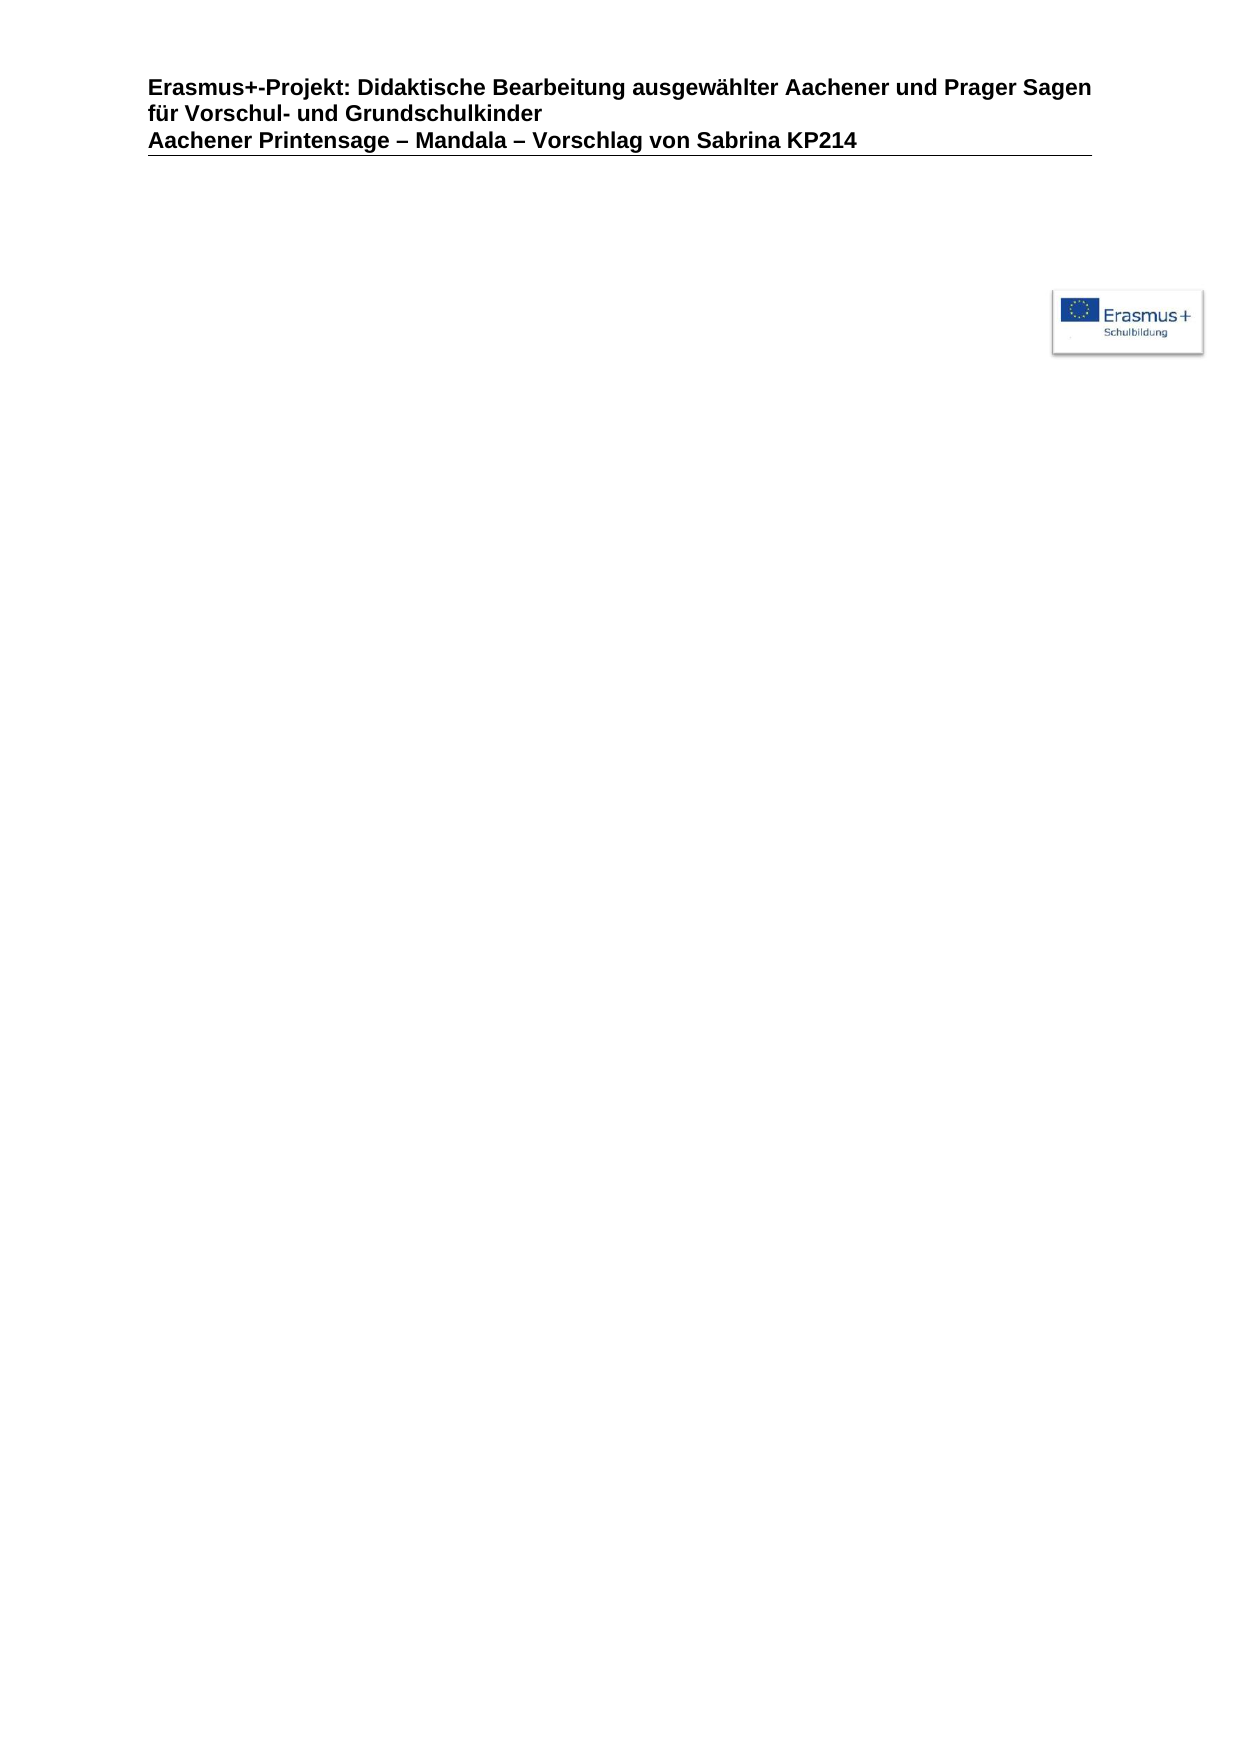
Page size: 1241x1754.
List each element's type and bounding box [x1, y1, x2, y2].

picture [1045, 284, 1210, 360]
